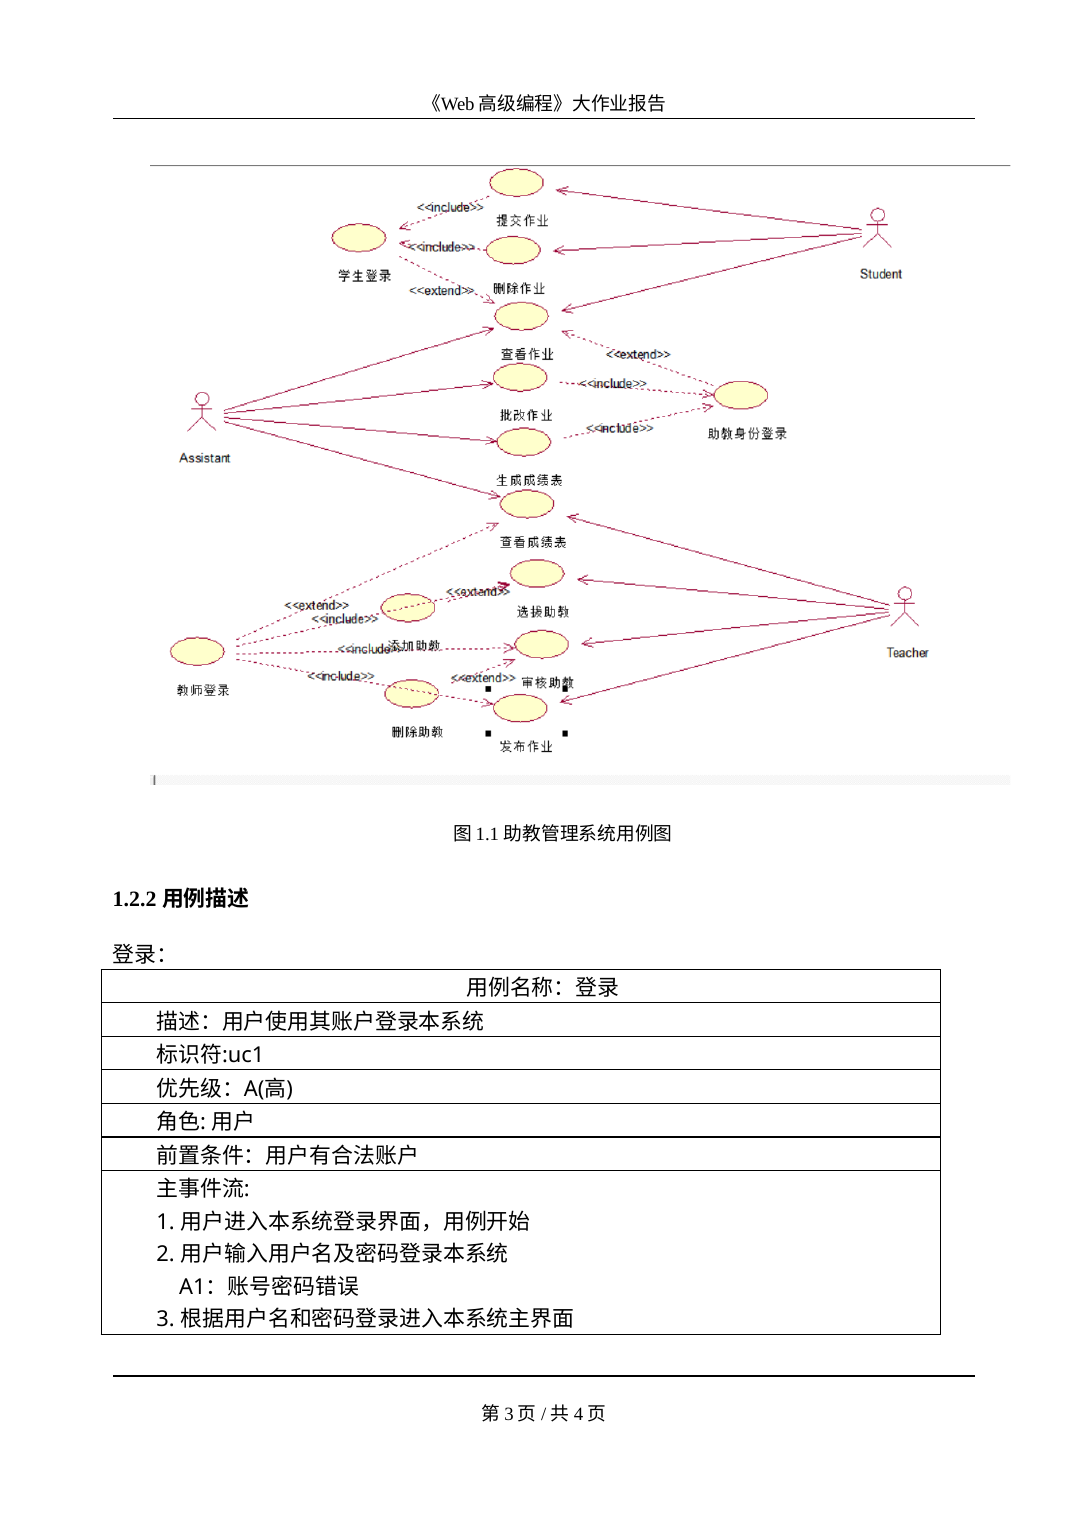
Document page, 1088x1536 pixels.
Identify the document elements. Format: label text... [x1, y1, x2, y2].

table_cell 标识符:uc1 [102, 1037, 940, 1069]
text 登录： [112, 936, 975, 969]
table_cell 优先级：A(高) [102, 1070, 940, 1103]
text 图1.1 助教管理系统用例图 [150, 816, 975, 848]
table_cell 主事件流: 1. 用户进入本系统登录界面，用例开始 2. 用户输入用户名及密码登录本系统 A1：账号密码错误 3. 根据用户名和密码登录进入本系统主界面 4. 用例结束 [102, 1171, 940, 1333]
table_cell 描述：用户使用其账户登录本系统 [102, 1003, 940, 1036]
table_cell 角色: 用户 [102, 1104, 940, 1136]
subtitle 1.2.2 用例描述 [112, 881, 975, 913]
picture [150, 165, 1011, 785]
table_cell 前置条件：用户有合法账户 [102, 1138, 940, 1170]
table_header 用例名称：登录 [102, 970, 940, 1002]
